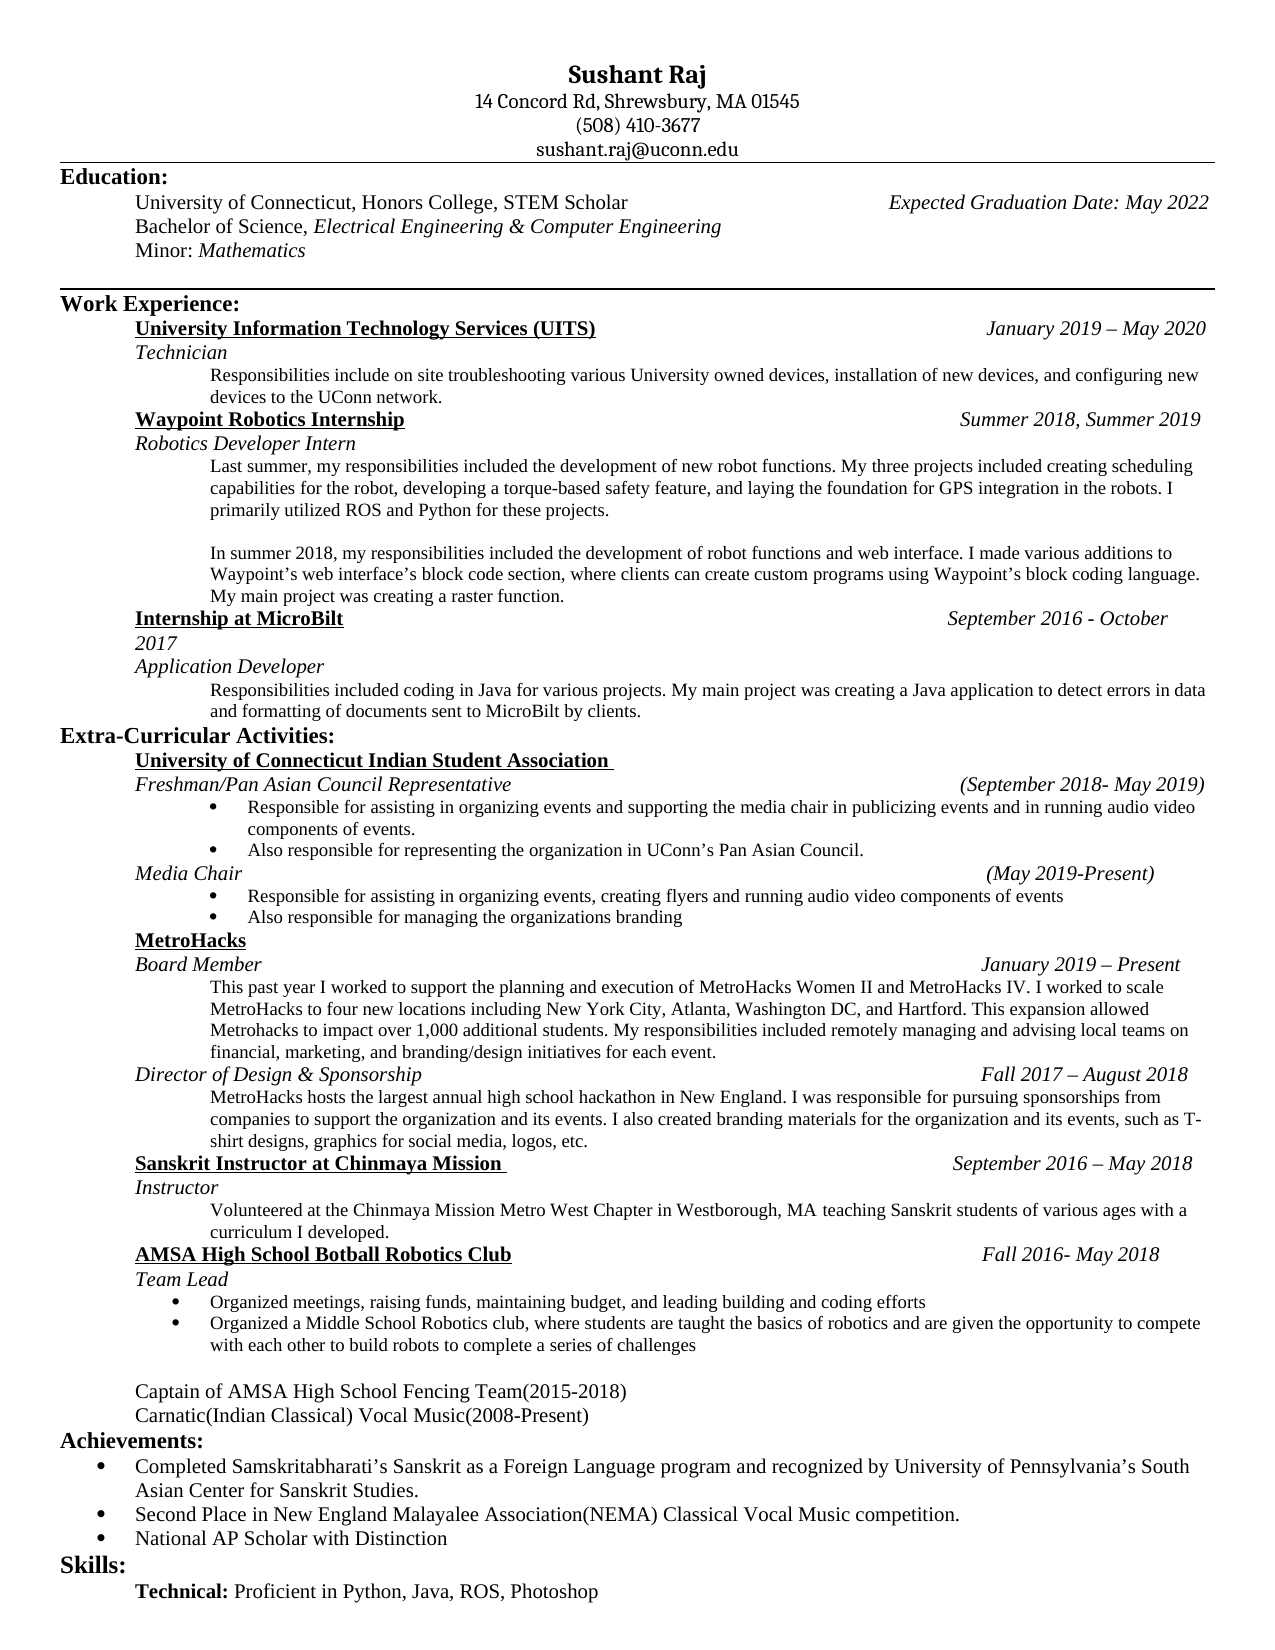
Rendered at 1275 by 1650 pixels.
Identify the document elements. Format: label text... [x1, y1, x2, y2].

text Robotics Developer Intern [135, 431, 1215, 455]
text Sanskrit Instructor at Chinmaya Mission September 2016 – May 2018 [60, 1151, 1215, 1175]
text Skills: [60, 1550, 1275, 1579]
text Technician [60, 340, 1215, 364]
text 14 Concord Rd, Shrewsbury, MA 01545 [60, 90, 1215, 114]
list Technical: Proficient in Python, Java, ROS, Photoshop [135, 1579, 1102, 1603]
text AMSA High School Botball Robotics Club Fall 2016- May 2018 [60, 1242, 1215, 1266]
text MetroHacks [60, 928, 1215, 952]
list Organized meetings, raising funds, maintaining budget, and leading building and coding efforts [172, 1291, 1215, 1312]
list Completed Samskritabharati’s Sanskrit as a Foreign Language program and recognized by University of Pennsylvania’s South Asian Center for Sanskrit Studies. [97, 1454, 1215, 1502]
text University of Connecticut Indian Student Association [60, 748, 1215, 772]
text Work Experience: [60, 290, 1215, 316]
text Captain of AMSA High School Fencing Team(2015-2018) [135, 1379, 1215, 1403]
text Responsibilities included coding in Java for various projects. My main project was creating a Java application to detect errors in data and formatting of documents sent to MicroBilt by clients. [210, 678, 1215, 722]
text In summer 2018, my responsibilities included the development of robot functions and web interface. I made various additions to Waypoint’s web interface’s block code section, where clients can create custom programs using Waypoint’s block coding language. My main project was creating a raster function. [210, 542, 1215, 606]
text This past year I worked to support the planning and execution of MetroHacks Women II and MetroHacks IV. I worked to scale MetroHacks to four new locations including New York City, Atlanta, Washington DC, and Hartford. This expansion allowed Metrohacks to impact over 1,000 additional students. My responsibilities included remotely managing and advising local teams on financial, marketing, and branding/design initiatives for each event. [210, 976, 1215, 1062]
text sushant.raj@uconn.edu [60, 138, 1215, 162]
text (508) 410-3677 [60, 114, 1215, 138]
text University Information Technology Services (UITS) January 2019 – May 2020 [60, 316, 1215, 340]
list Also responsible for managing the organizations branding [210, 906, 1215, 928]
list Responsible for assisting in organizing events and supporting the media chair in publicizing events and in running audio video components of events. [210, 796, 1215, 839]
text Minor: Mathematics [135, 238, 1215, 262]
text Board Member January 2019 – Present [135, 952, 1215, 976]
text Sushant Raj [60, 60, 1215, 90]
text MetroHacks hosts the largest annual high school hackathon in New England. I was responsible for pursuing sponsorships from companies to support the organization and its events. I also created branding materials for the organization and its events, such as T-shirt designs, graphics for social media, logos, etc. [210, 1086, 1215, 1151]
text Team Lead [135, 1266, 1215, 1291]
text University of Connecticut, Honors College, STEM Scholar Expected Graduation Date: May 2022 [135, 190, 1215, 214]
text Last summer, my responsibilities included the development of new robot functions. My three projects included creating scheduling capabilities for the robot, developing a torque-based safety feature, and laying the foundation for GPS integration in the robots. I primarily utilized ROS and Python for these projects. [210, 455, 1215, 520]
text Carnatic(Indian Classical) Vocal Music(2008-Present) [135, 1403, 1215, 1427]
list Also responsible for representing the organization in UConn’s Pan Asian Council. [210, 839, 1215, 861]
text Media Chair (May 2019-Present) [60, 861, 1215, 885]
list Organized a Middle School Robotics club, where students are taught the basics of robotics and are given the opportunity to compete with each other to build robots to complete a series of challenges [172, 1312, 1215, 1355]
text Bachelor of Science, Electrical Engineering & Computer Engineering [135, 214, 1215, 238]
text Responsibilities include on site troubleshooting various University owned devices, installation of new devices, and configuring new devices to the UConn network. [210, 364, 1215, 407]
text Freshman/Pan Asian Council Representative (September 2018- May 2019) [135, 772, 1215, 796]
text Application Developer [135, 654, 1215, 678]
text Internship at MicroBilt September 2016 - October 2017 [135, 606, 1215, 654]
list Second Place in New England Malayalee Association(NEMA) Classical Vocal Music competition. [97, 1502, 1215, 1526]
list Responsible for assisting in organizing events, creating flyers and running audio video components of events [210, 885, 1215, 906]
text Education: [60, 163, 1215, 190]
text Volunteered at the Chinmaya Mission Metro West Chapter in Westborough, MA teaching Sanskrit students of various ages with a curriculum I developed. [210, 1199, 1215, 1242]
text Instructor [60, 1175, 1215, 1199]
list National AP Scholar with Distinction [97, 1526, 1215, 1550]
text Waypoint Robotics Internship Summer 2018, Summer 2019 [135, 407, 1215, 431]
text Director of Design & Sponsorship Fall 2017 – August 2018 [135, 1062, 1215, 1086]
text Achievements: [60, 1427, 1215, 1454]
text Extra-Curricular Activities: [60, 722, 1215, 748]
